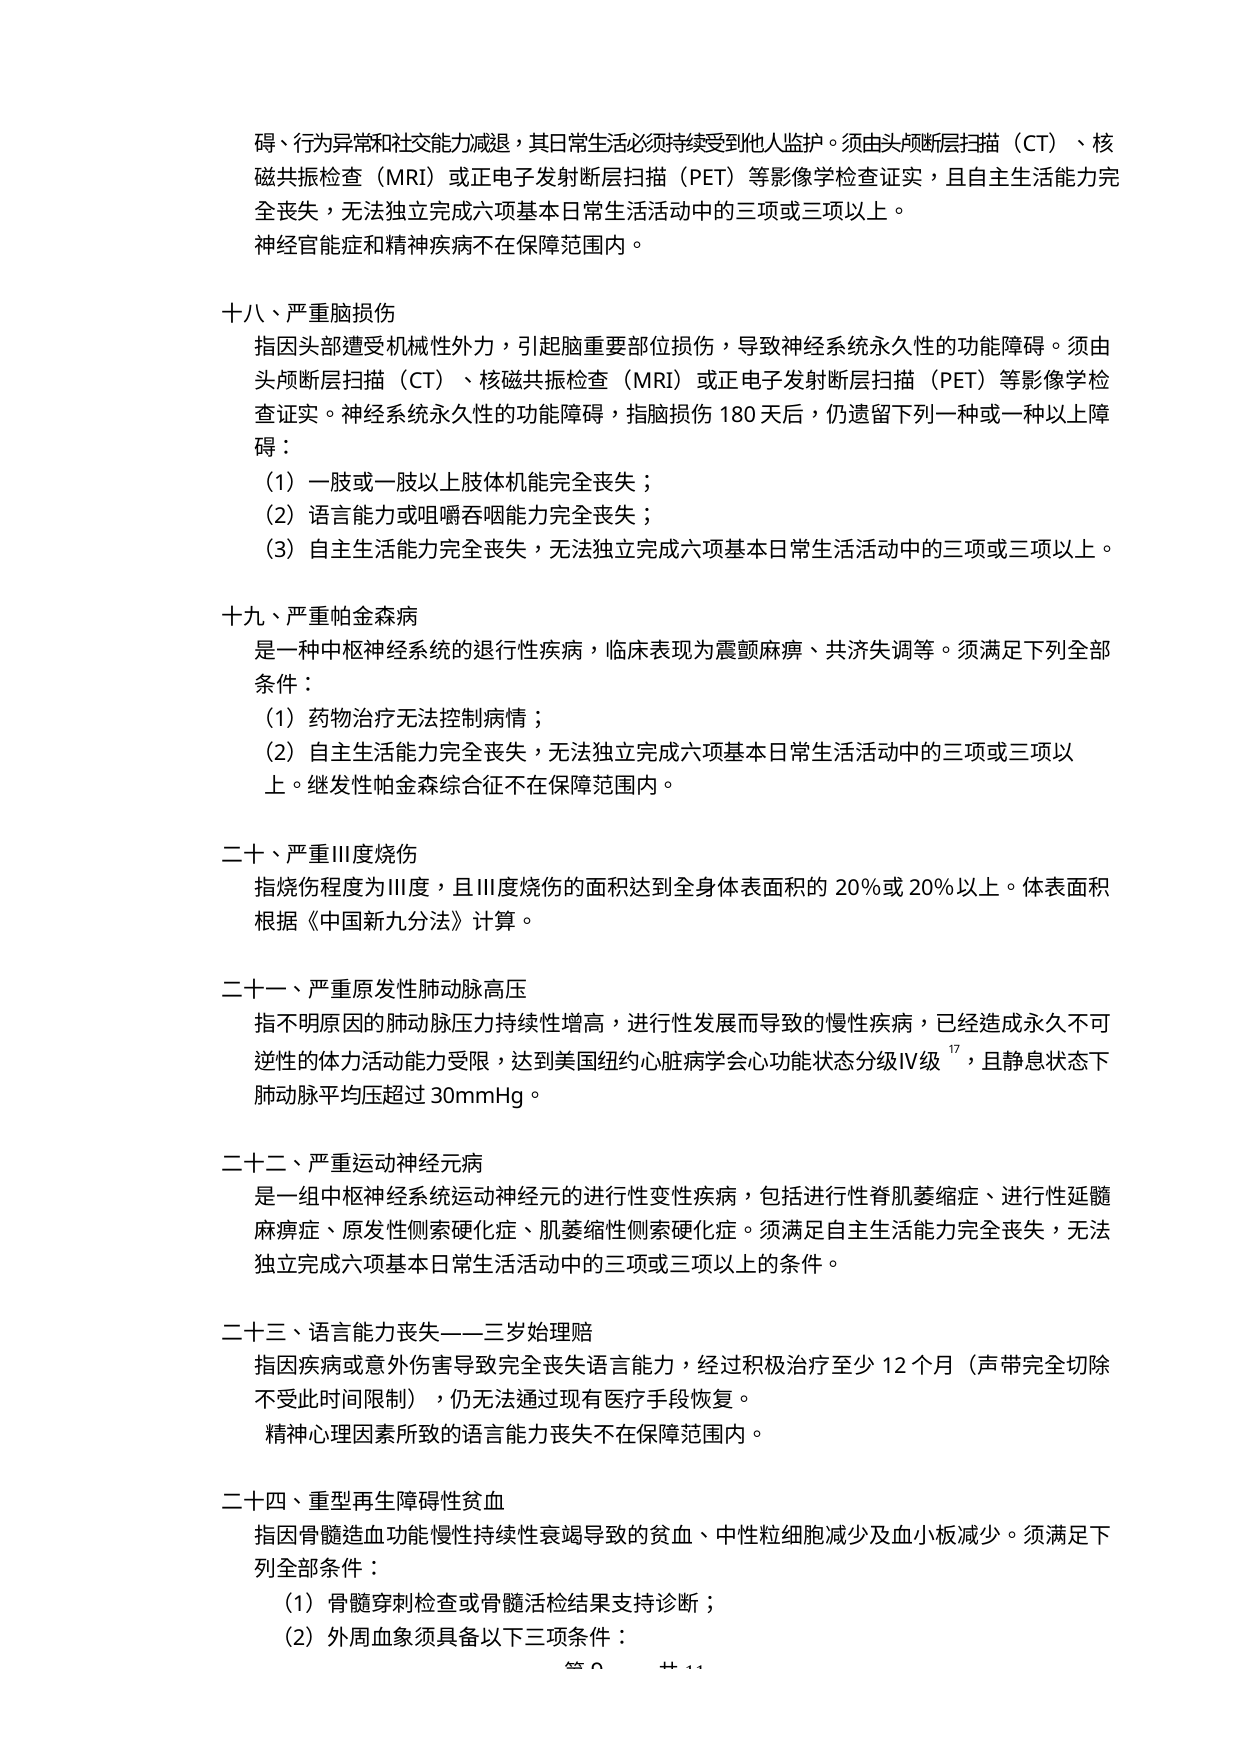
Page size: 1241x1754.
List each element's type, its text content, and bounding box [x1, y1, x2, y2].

text 神经官能症和精神疾病不在保障范围内。 [254, 230, 1132, 260]
text 是一种中枢神经系统的退行性疾病，临床表现为震颤麻痹、共济失调等。须满足下列全部条件： [254, 635, 1111, 698]
text （2）语言能力或咀嚼吞咽能力完全丧失； [252, 500, 1132, 530]
text 二十二、严重运动神经元病 [221, 1148, 1132, 1178]
text 指烧伤程度为Ⅲ度，且Ⅲ度烧伤的面积达到全身体表面积的20％或20％以上。体表面积根据《中国新九分法》计算。 [254, 872, 1111, 936]
text 指不明原因的肺动脉压力持续性增高，进行性发展而导致的慢性疾病，已经造成永久不可逆性的体力活动能力受限，达到美国纽约心脏病学会心功能状态分级Ⅳ级17，且静息状态下肺动脉平均压超过30mmHg。 [254, 1008, 1111, 1109]
text 二十四、重型再生障碍性贫血 [221, 1486, 1132, 1516]
text 十九、严重帕金森病 [221, 601, 1132, 631]
text （3）自主生活能力完全丧失，无法独立完成六项基本日常生活活动中的三项或三项以上。 [252, 534, 1132, 563]
text 十八、严重脑损伤 [221, 298, 1132, 327]
text （2）自主生活能力完全丧失，无法独立完成六项基本日常生活活动中的三项或三项以上。继发性帕金森综合征不在保障范围内。 [252, 737, 1116, 800]
text 碍、行为异常和社交能力减退，其日常生活必须持续受到他人监护。须由头颅断层扫描（CT）、核磁共振检查（MRI）或正电子发射断层扫描（PET）等影像学检查证实，且自主生活能力完全丧失，无法独立完成六项基本日常生活活动中的三项或三项以上。 [254, 128, 1122, 225]
text （2）外周血象须具备以下三项条件： [271, 1621, 1132, 1651]
text 二十三、语言能力丧失——三岁始理赔 [221, 1317, 1132, 1347]
text 指因疾病或意外伤害导致完全丧失语言能力，经过积极治疗至少12个月（声带完全切除不受此时间限制），仍无法通过现有医疗手段恢复。 [254, 1351, 1111, 1414]
text （1）一肢或一肢以上肢体机能完全丧失； [252, 467, 1132, 496]
text 二十一、严重原发性肺动脉高压 [221, 974, 1132, 1004]
text 精神心理因素所致的语言能力丧失不在保障范围内。 [265, 1418, 1132, 1448]
text 指因骨髓造血功能慢性持续性衰竭导致的贫血、中性粒细胞减少及血小板减少。须满足下列全部条件： [254, 1520, 1111, 1583]
text 指因头部遭受机械性外力，引起脑重要部位损伤，导致神经系统永久性的功能障碍。须由头颅断层扫描（CT）、核磁共振检查（MRI）或正电子发射断层扫描（PET）等影像学检查证实。神经系统永久性的功能障碍，指脑损伤180天后，仍遗留下列一种或一种以上障碍： [254, 331, 1111, 462]
text （1）药物治疗无法控制病情； [252, 703, 1132, 733]
text （1）骨髓穿刺检查或骨髓活检结果支持诊断； [271, 1588, 1132, 1618]
text 二十、严重Ⅲ度烧伤 [221, 838, 1132, 868]
text 是一组中枢神经系统运动神经元的进行性变性疾病，包括进行性脊肌萎缩症、进行性延髓麻痹症、原发性侧索硬化症、肌萎缩性侧索硬化症。须满足自主生活能力完全丧失，无法独立完成六项基本日常生活活动中的三项或三项以上的条件。 [254, 1181, 1111, 1278]
